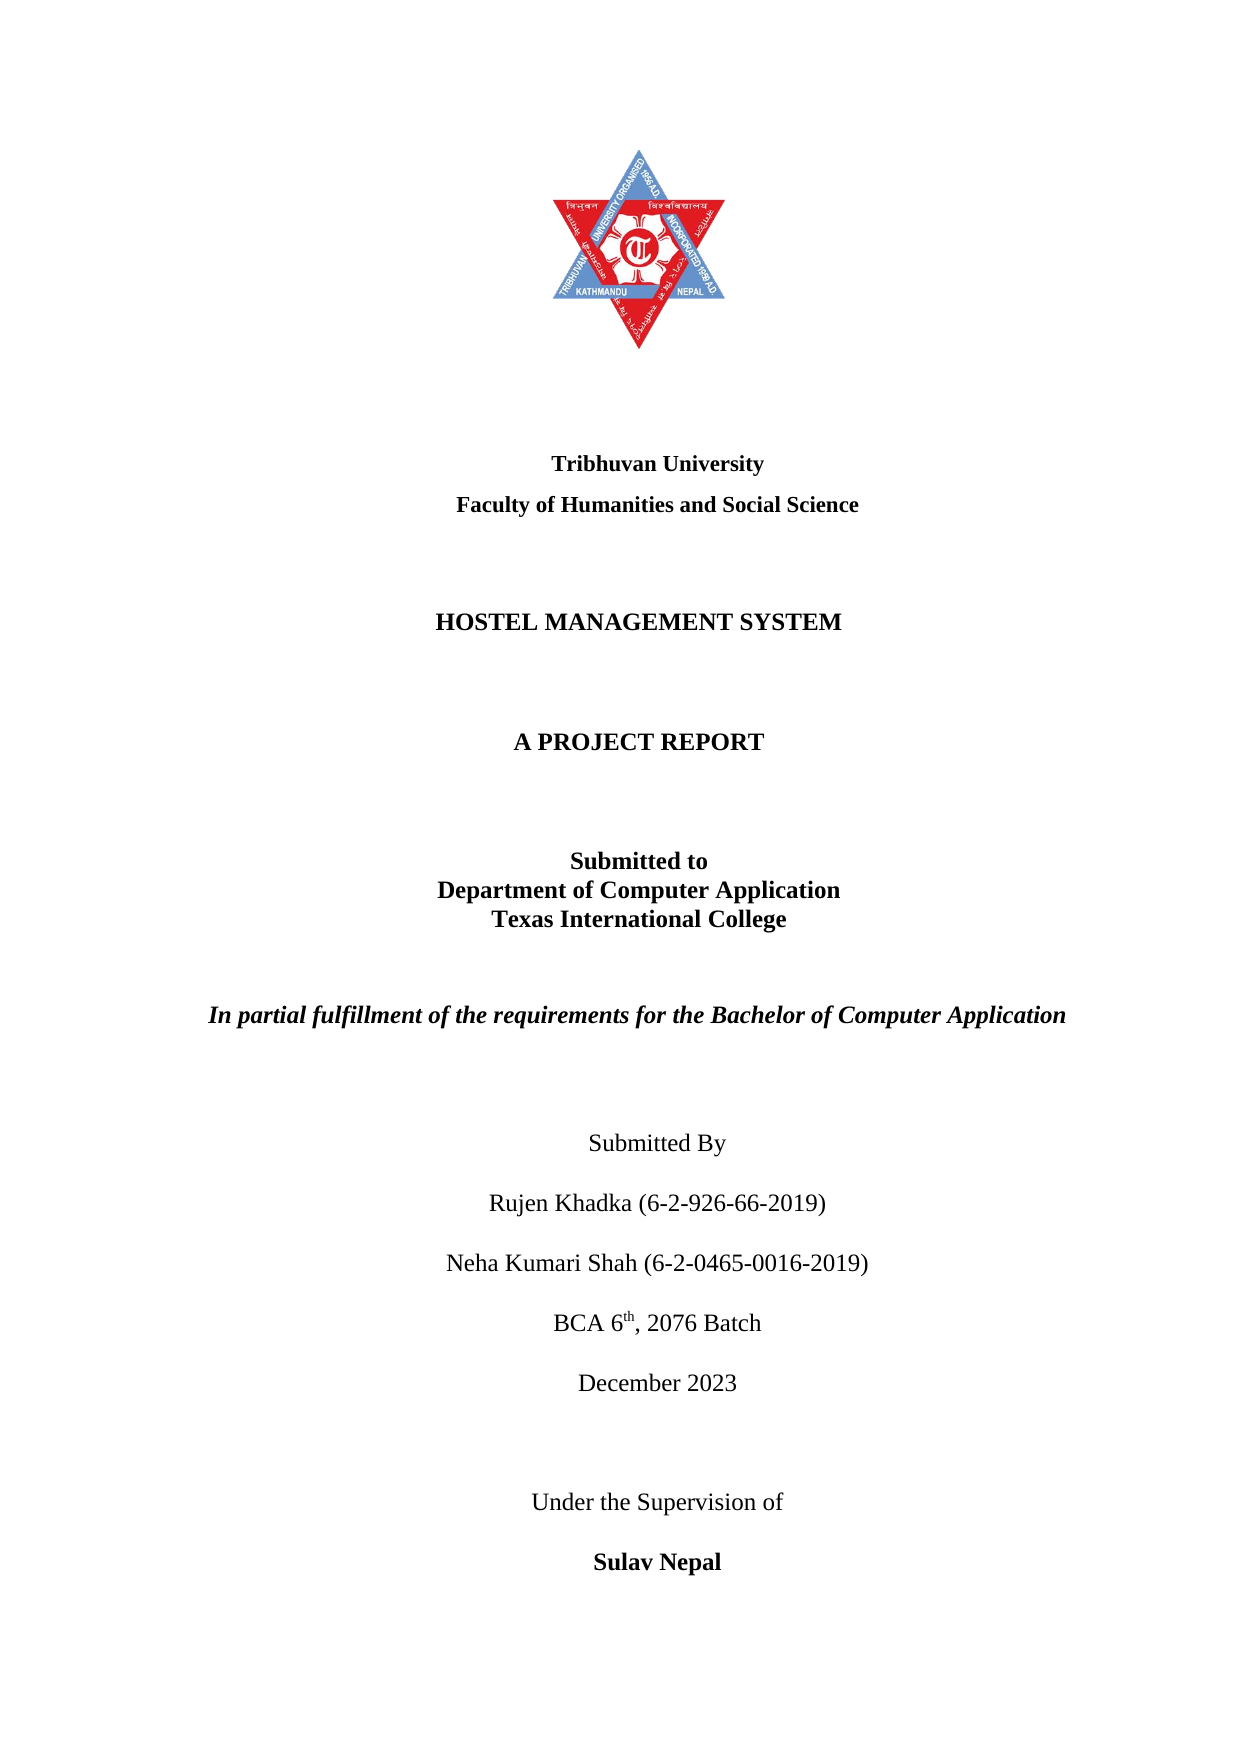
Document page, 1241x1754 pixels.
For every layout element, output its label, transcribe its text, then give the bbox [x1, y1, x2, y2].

text BCA 6th, 2076 Batch [187, 1308, 1127, 1337]
text Sulav Nepal [187, 1547, 1127, 1576]
text Submitted to [187, 846, 1090, 875]
text Submitted By [187, 1128, 1127, 1157]
text In partial fulfillment of the requirements for the Bachelor of Computer Application [187, 1001, 1090, 1029]
text Neha Kumari Shah (6-2-0465-0016-2019) [187, 1248, 1127, 1277]
text December 2023 [187, 1368, 1127, 1396]
text Tribhuvan University [407, 450, 908, 477]
text A PROJECT REPORT [187, 727, 1090, 755]
text Faculty of Humanities and Social Science [407, 491, 908, 517]
text Under the Supervision of [187, 1487, 1127, 1516]
picture [552, 150, 725, 349]
text Texas International College [187, 904, 1090, 932]
text Rujen Khadka (6-2-926-66-2019) [187, 1188, 1127, 1217]
text HOSTEL MANAGEMENT SYSTEM [187, 607, 1090, 636]
text Department of Computer Application [187, 875, 1090, 904]
